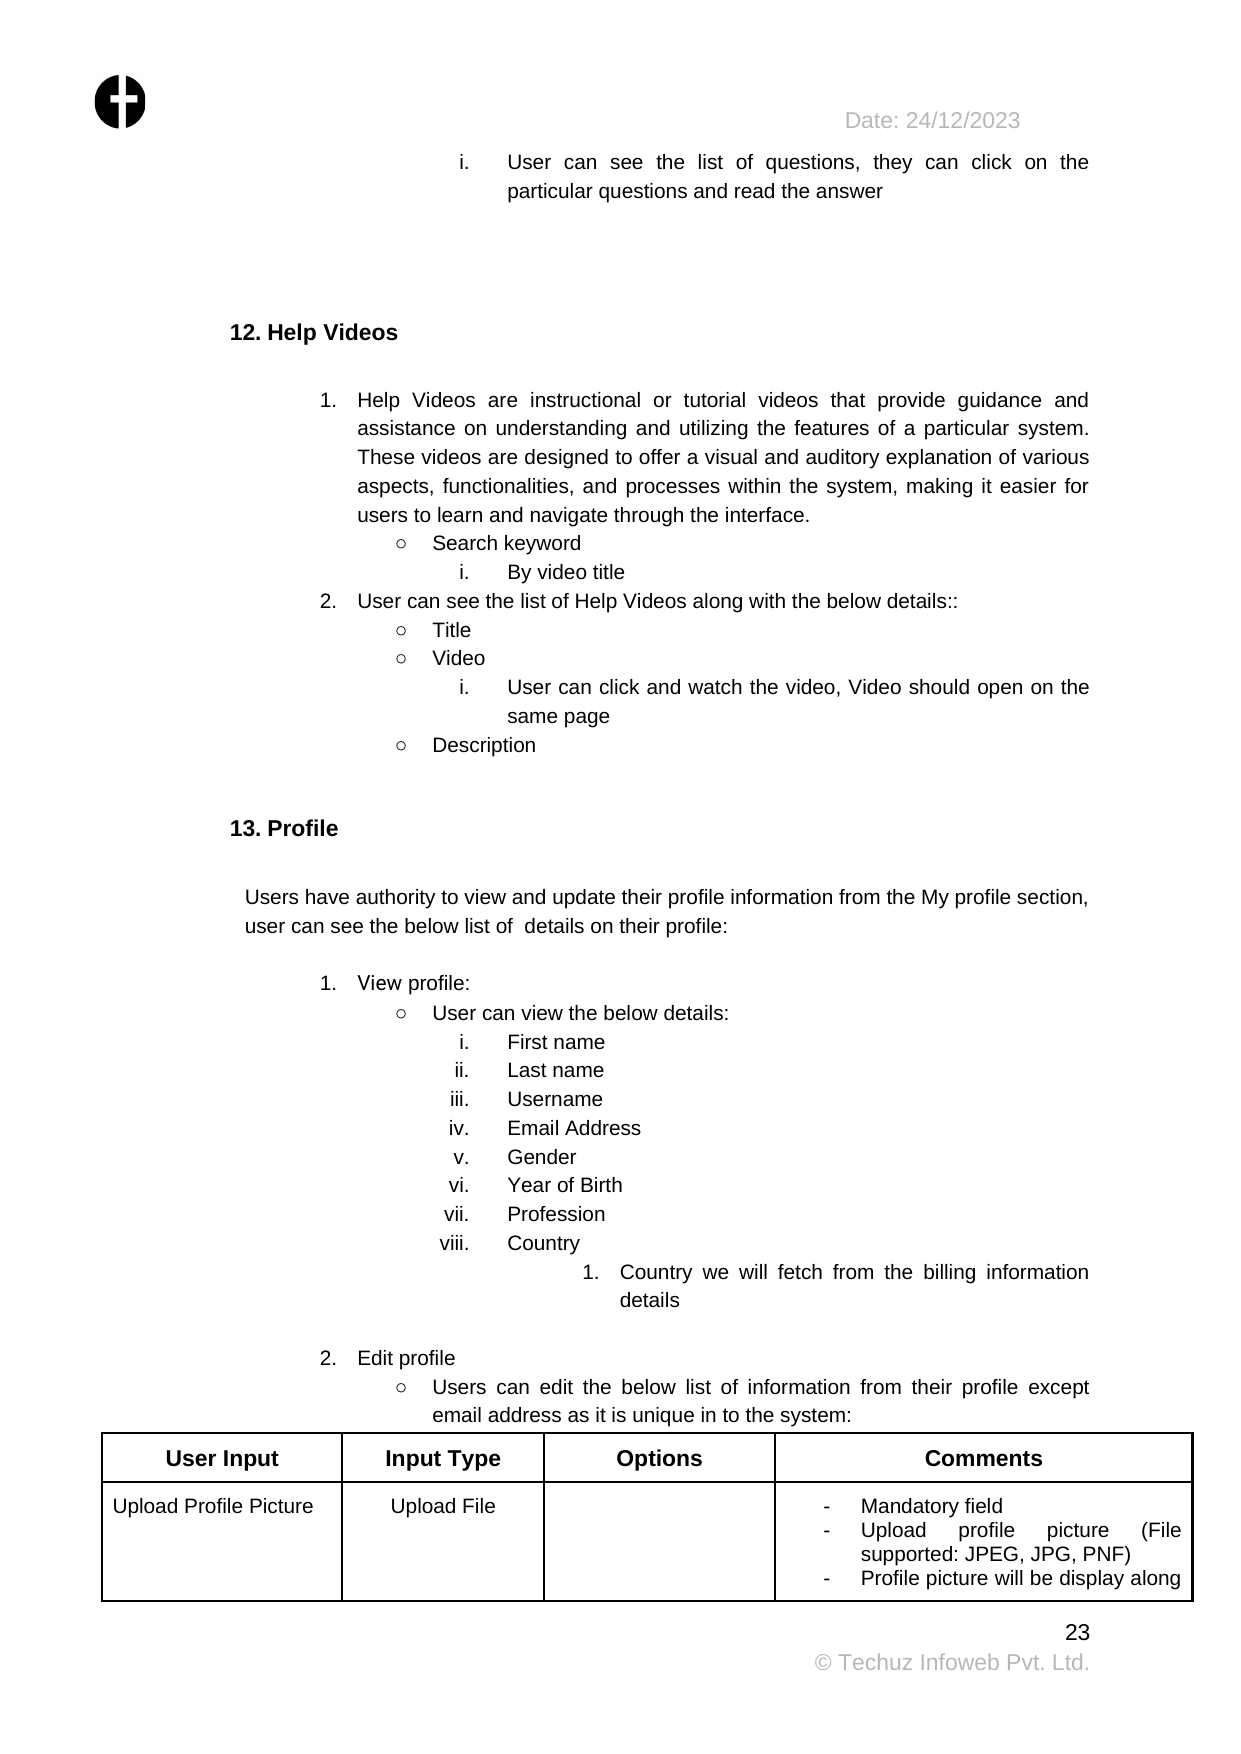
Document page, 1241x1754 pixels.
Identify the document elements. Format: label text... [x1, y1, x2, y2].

list Year of Birth [469, 1173, 1090, 1197]
list First name [469, 1029, 1090, 1053]
table_header Input Type [343, 1434, 543, 1481]
list Country [469, 1231, 1090, 1255]
table_header User Input [103, 1434, 341, 1481]
list Edit profile [319, 1346, 1090, 1370]
picture [94, 75, 146, 129]
subtitle Help Videos [229, 319, 1090, 345]
list User can click and watch the video, Video should open on the same page [469, 675, 1090, 728]
table_header Options [545, 1434, 774, 1481]
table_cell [776, 1483, 1191, 1600]
list Search keyword [394, 531, 1090, 555]
text Users have authority to view and update their profile information from the My profile section, user can see the below list of details on their profile: [244, 885, 1090, 938]
list Email Address [469, 1116, 1090, 1140]
list Title [394, 617, 1090, 641]
list User can see the list of Help Videos along with the below details:: [319, 589, 1090, 613]
table_header Comments [776, 1434, 1191, 1481]
list Gender [469, 1144, 1090, 1168]
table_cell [103, 1483, 341, 1600]
list Description [394, 732, 1090, 756]
list Country we will fetch from the billing information details [582, 1259, 1090, 1312]
list Users can edit the below list of information from their profile except email address as it is unique in to the system: [394, 1374, 1090, 1427]
list By video title [469, 560, 1090, 584]
list Video [394, 646, 1090, 670]
table_cell Upload File [343, 1483, 543, 1600]
list Last name [469, 1058, 1090, 1082]
list User can see the list of questions, they can click on the particular questions and read the answer [469, 150, 1090, 203]
list User can view the below details: [394, 1001, 1090, 1025]
list Username [469, 1087, 1090, 1111]
list Profession [469, 1202, 1090, 1226]
subtitle Profile [229, 815, 1090, 841]
list View profile: [402, 971, 1090, 996]
table_cell [545, 1483, 774, 1600]
list Help Videos are instructional or tutorial videos that provide guidance and assistance on understanding and utilizing the features of a particular system. These videos are designed to offer a visual and auditory explanation of various aspects, functionalities, and processes within the system, making it easier for users to learn and navigate through the interface. [319, 387, 1090, 526]
